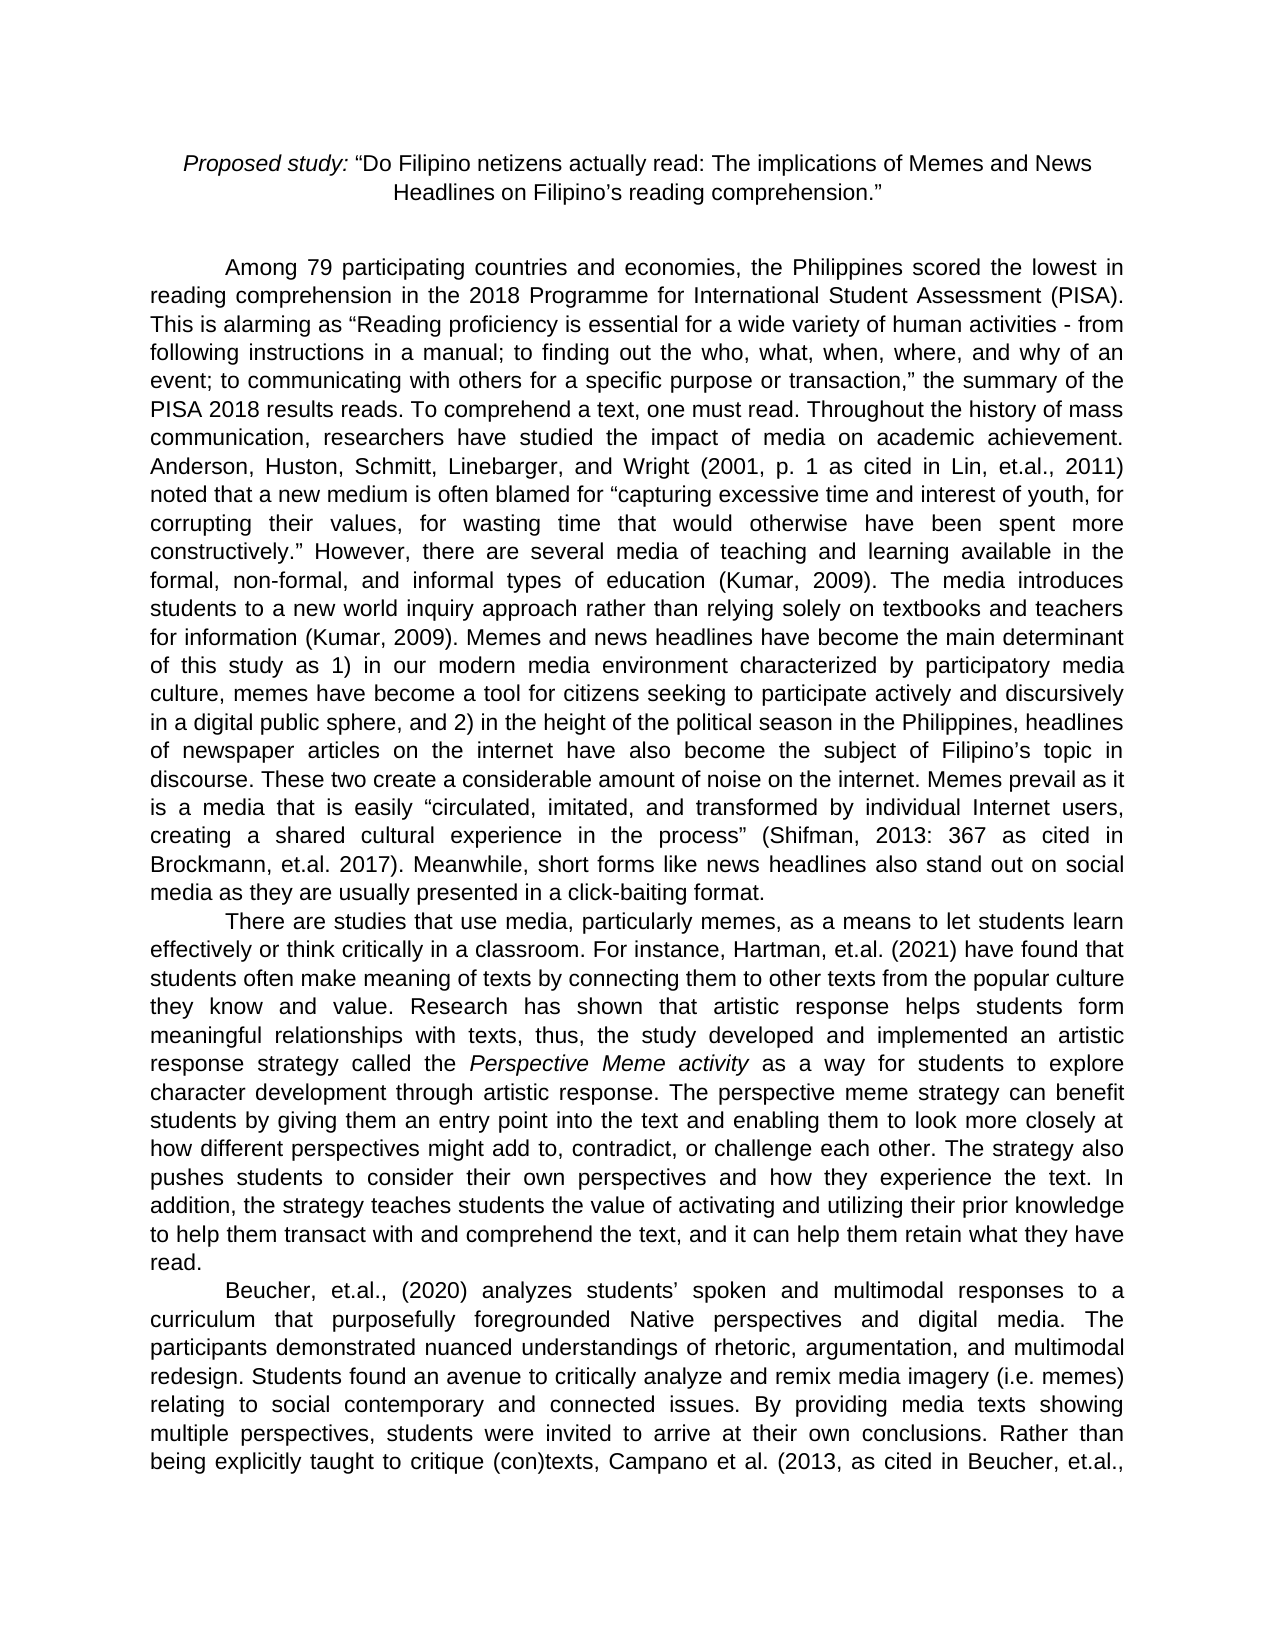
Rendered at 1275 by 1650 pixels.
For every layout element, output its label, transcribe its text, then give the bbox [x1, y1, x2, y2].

text Proposed study: “Do Filipino netizens actually read: The implications of Memes and News Headlines on Filipino’s reading comprehension.” [150, 150, 1125, 205]
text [150, 1277, 1125, 1474]
text There are studies that use media, particularly memes, as a means to let students learn effectively or think critically in a classroom. For instance, Hartman, et.al. (2021) have found that students often make meaning of texts by connecting them to other texts from the popular culture they know and value. Research has shown that artistic response helps students form meaningful relationships with texts, thus, the study developed and implemented an artistic response strategy called the Perspective Meme activity as a way for students to explore character development through artistic response. The perspective meme strategy can benefit students by giving them an entry point into the text and enabling them to look more closely at how different perspectives might add to, contradict, or challenge each other. The strategy also pushes students to consider their own perspectives and how they experience the text. In addition, the strategy teaches students the value of activating and utilizing their prior knowledge to help them transact with and comprehend the text, and it can help them retain what they have read. [150, 908, 1125, 1275]
text Among 79 participating countries and economies, the Philippines scored the lowest in reading comprehension in the 2018 Programme for International Student Assessment (PISA). This is alarming as “Reading proficiency is essential for a wide variety of human activities - from following instructions in a manual; to finding out the who, what, when, where, and why of an event; to communicating with others for a specific purpose or transaction,” the summary of the PISA 2018 results reads. To comprehend a text, one must read. Throughout the history of mass communication, researchers have studied the impact of media on academic achievement. Anderson, Huston, Schmitt, Linebarger, and Wright (2001, p. 1 as cited in Lin, et.al., 2011) noted that a new medium is often blamed for “capturing excessive time and interest of youth, for corrupting their values, for wasting time that would otherwise have been spent more constructively.” However, there are several media of teaching and learning available in the formal, non-formal, and informal types of education (Kumar, 2009). The media introduces students to a new world inquiry approach rather than relying solely on textbooks and teachers for information (Kumar, 2009). Memes and news headlines have become the main determinant of this study as 1) in our modern media environment characterized by participatory media culture, memes have become a tool for citizens seeking to participate actively and discursively in a digital public sphere, and 2) in the height of the political season in the Philippines, headlines of newspaper articles on the internet have also become the subject of Filipino’s topic in discourse. These two create a considerable amount of noise on the internet. Memes prevail as it is a media that is easily “circulated, imitated, and transformed by individual Internet users, creating a shared cultural experience in the process” (Shifman, 2013: 367 as cited in Brockmann, et.al. 2017). Meanwhile, short forms like news headlines also stand out on social media as they are usually presented in a click-baiting format. [150, 254, 1125, 906]
